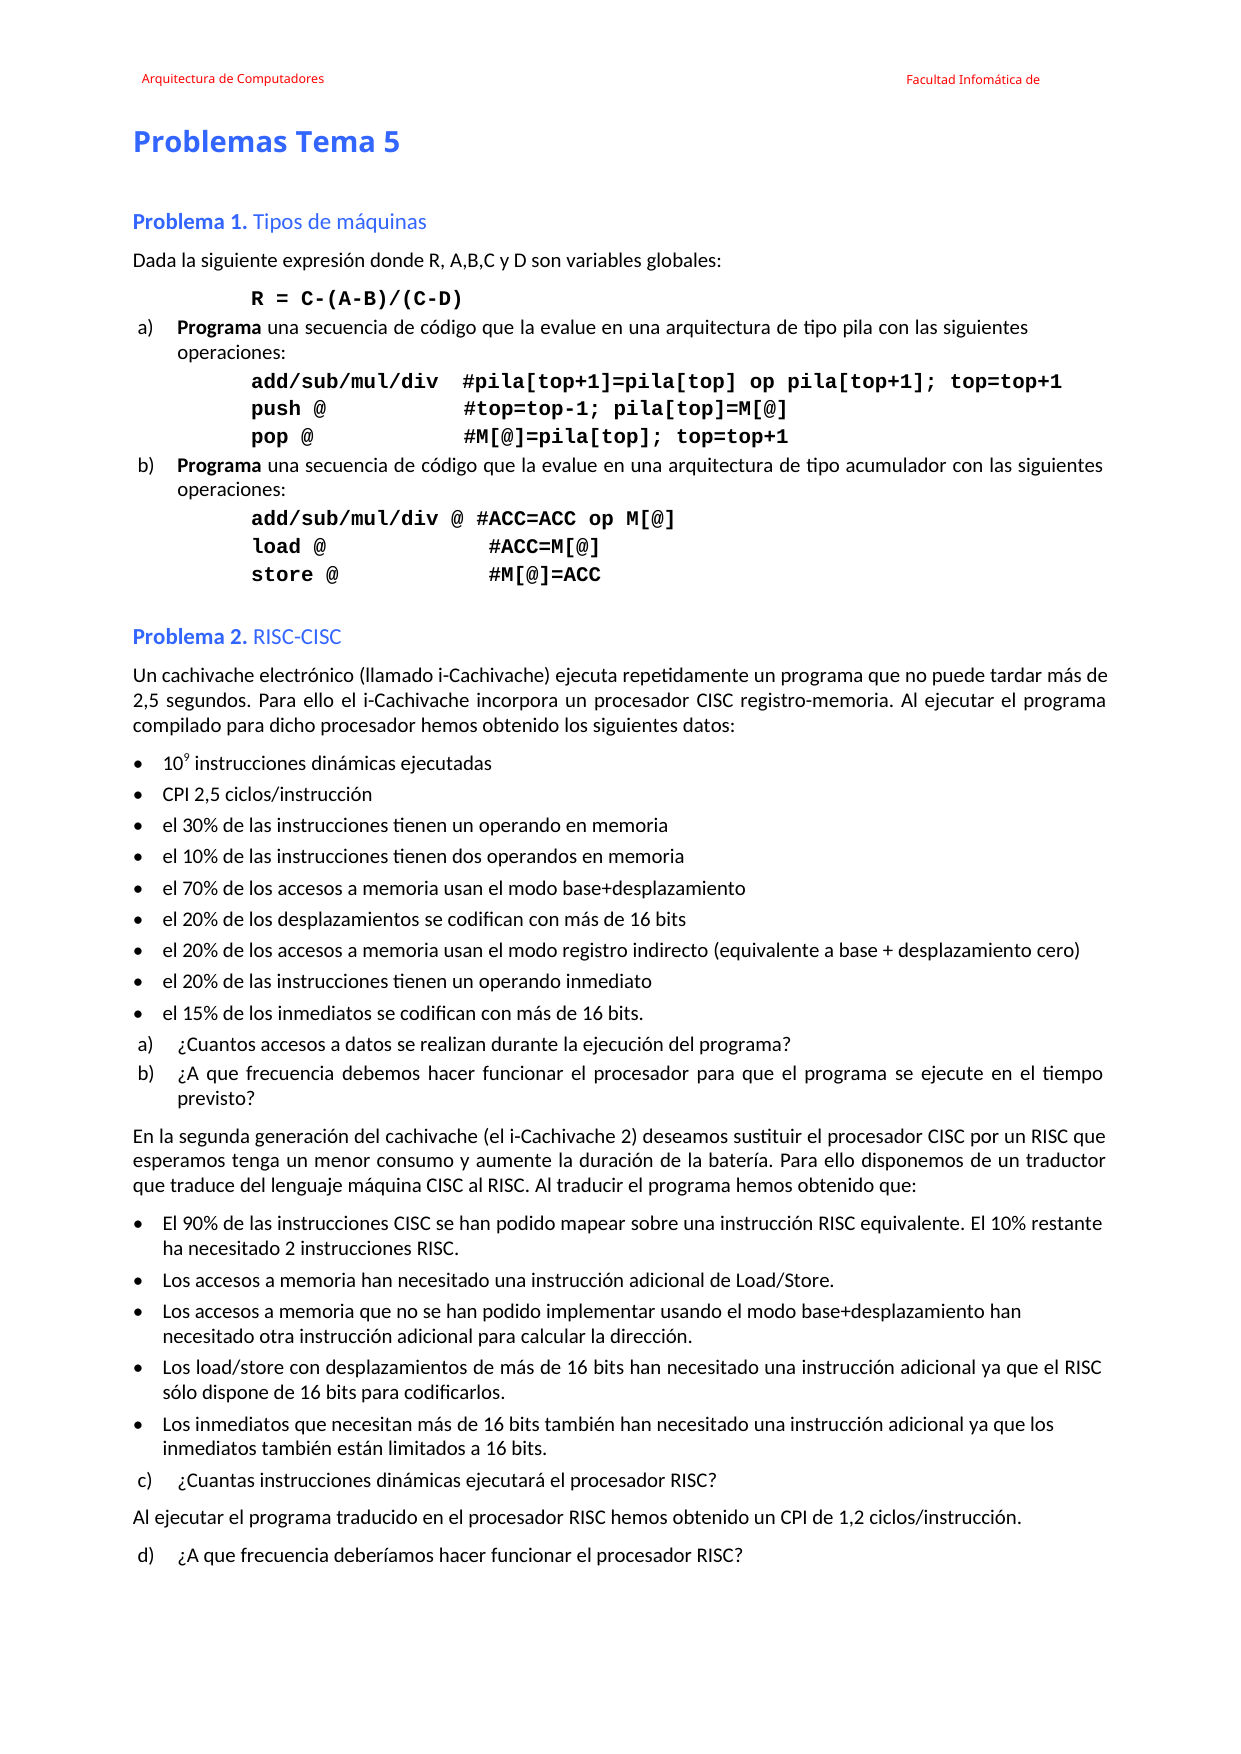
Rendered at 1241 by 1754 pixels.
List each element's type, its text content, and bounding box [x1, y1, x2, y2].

text R = C-(A-B)/(C-D) [251, 287, 1119, 311]
text Problema 2. RISC-CISC [133, 622, 1119, 650]
list Los accesos a memoria han necesitado una instrucción adicional de Load/Store. [133, 1267, 1119, 1292]
list el 20% de los desplazamientos se codifican con más de 16 bits [133, 906, 1119, 932]
text add/sub/mul/div #pila[top+1]=pila[top] op pila[top+1]; top=top+1 push @ #top=top-1; pila[top]=M[@] [251, 371, 1063, 422]
list ¿Cuantas instrucciones dinámicas ejecutará el procesador RISC? [137, 1467, 1119, 1492]
text store @ #M[@]=ACC [251, 563, 1119, 586]
text Al ejecutar el programa traducido en el procesador RISC hemos obtenido un CPI de 1,2 ciclos/instrucción. [133, 1504, 1119, 1530]
text pop @ #M[@]=pila[top]; top=top+1 [251, 425, 1119, 449]
list ¿Cuantos accesos a datos se realizan durante la ejecución del programa? [137, 1031, 1119, 1057]
list el 10% de las instrucciones tienen dos operandos en memoria [133, 844, 1119, 869]
list ¿A que frecuencia debemos hacer funcionar el procesador para que el programa se ejecute en el tiempo previsto? [137, 1061, 1108, 1111]
list Los load/store con desplazamientos de más de 16 bits han necesitado una instrucción adicional ya que el RISC sólo dispone de 16 bits para codificarlos. [133, 1355, 1107, 1404]
text En la segunda generación del cachivache (el i-Cachivache 2) deseamos sustituir el procesador CISC por un RISC que esperamos tenga un menor consumo y aumente la duración de la batería. Para ello disponemos de un traductor que traduce del lenguaje máquina CISC al RISC. Al traducir el programa hemos obtenido que: [133, 1123, 1107, 1198]
list Programa una secuencia de código que la evalue en una arquitectura de tipo pila con las siguientes operaciones: [137, 314, 1108, 364]
list Los inmediatos que necesitan más de 16 bits también han necesitado una instrucción adicional ya que los inmediatos también están limitados a 16 bits. [133, 1411, 1107, 1461]
text Dada la siguiente expresión donde R, A,B,C y D son variables globales: [133, 247, 1119, 273]
text add/sub/mul/div @ #ACC=ACC op M[@] load @ #ACC=M[@] [251, 508, 688, 559]
list el 15% de los inmediatos se codifican con más de 16 bits. [133, 1000, 1119, 1025]
subtitle Problemas Tema 5 [133, 122, 1119, 161]
list el 70% de los accesos a memoria usan el modo base+desplazamiento [133, 875, 1119, 900]
text Un cachivache electrónico (llamado i-Cachivache) ejecuta repetidamente un programa que no puede tardar más de 2,5 segundos. Para ello el i-Cachivache incorpora un procesador CISC registro-memoria. Al ejecutar el programa compilado para dicho procesador hemos obtenido los siguientes datos: [133, 663, 1108, 738]
list el 20% de las instrucciones tienen un operando inmediato [133, 969, 1119, 994]
text Problema 1. Tipos de máquinas [133, 207, 1119, 235]
list el 30% de las instrucciones tienen un operando en memoria [133, 812, 1119, 838]
list Los accesos a memoria que no se han podido implementar usando el modo base+desplazamiento han necesitado otra instrucción adicional para calcular la dirección. [133, 1298, 1108, 1348]
list Programa una secuencia de código que la evalue en una arquitectura de tipo acumulador con las siguientes operaciones: [137, 452, 1107, 502]
list El 90% de las instrucciones CISC se han podido mapear sobre una instrucción RISC equivalente. El 10% restante ha necesitado 2 instrucciones RISC. [133, 1211, 1108, 1261]
list el 20% de los accesos a memoria usan el modo registro indirecto (equivalente a base + desplazamiento cero) [133, 937, 1119, 963]
list CPI 2,5 ciclos/instrucción [133, 781, 1119, 807]
list ¿A que frecuencia deberíamos hacer funcionar el procesador RISC? [137, 1542, 1119, 1567]
list 109 instrucciones dinámicas ejecutadas [133, 750, 1119, 775]
